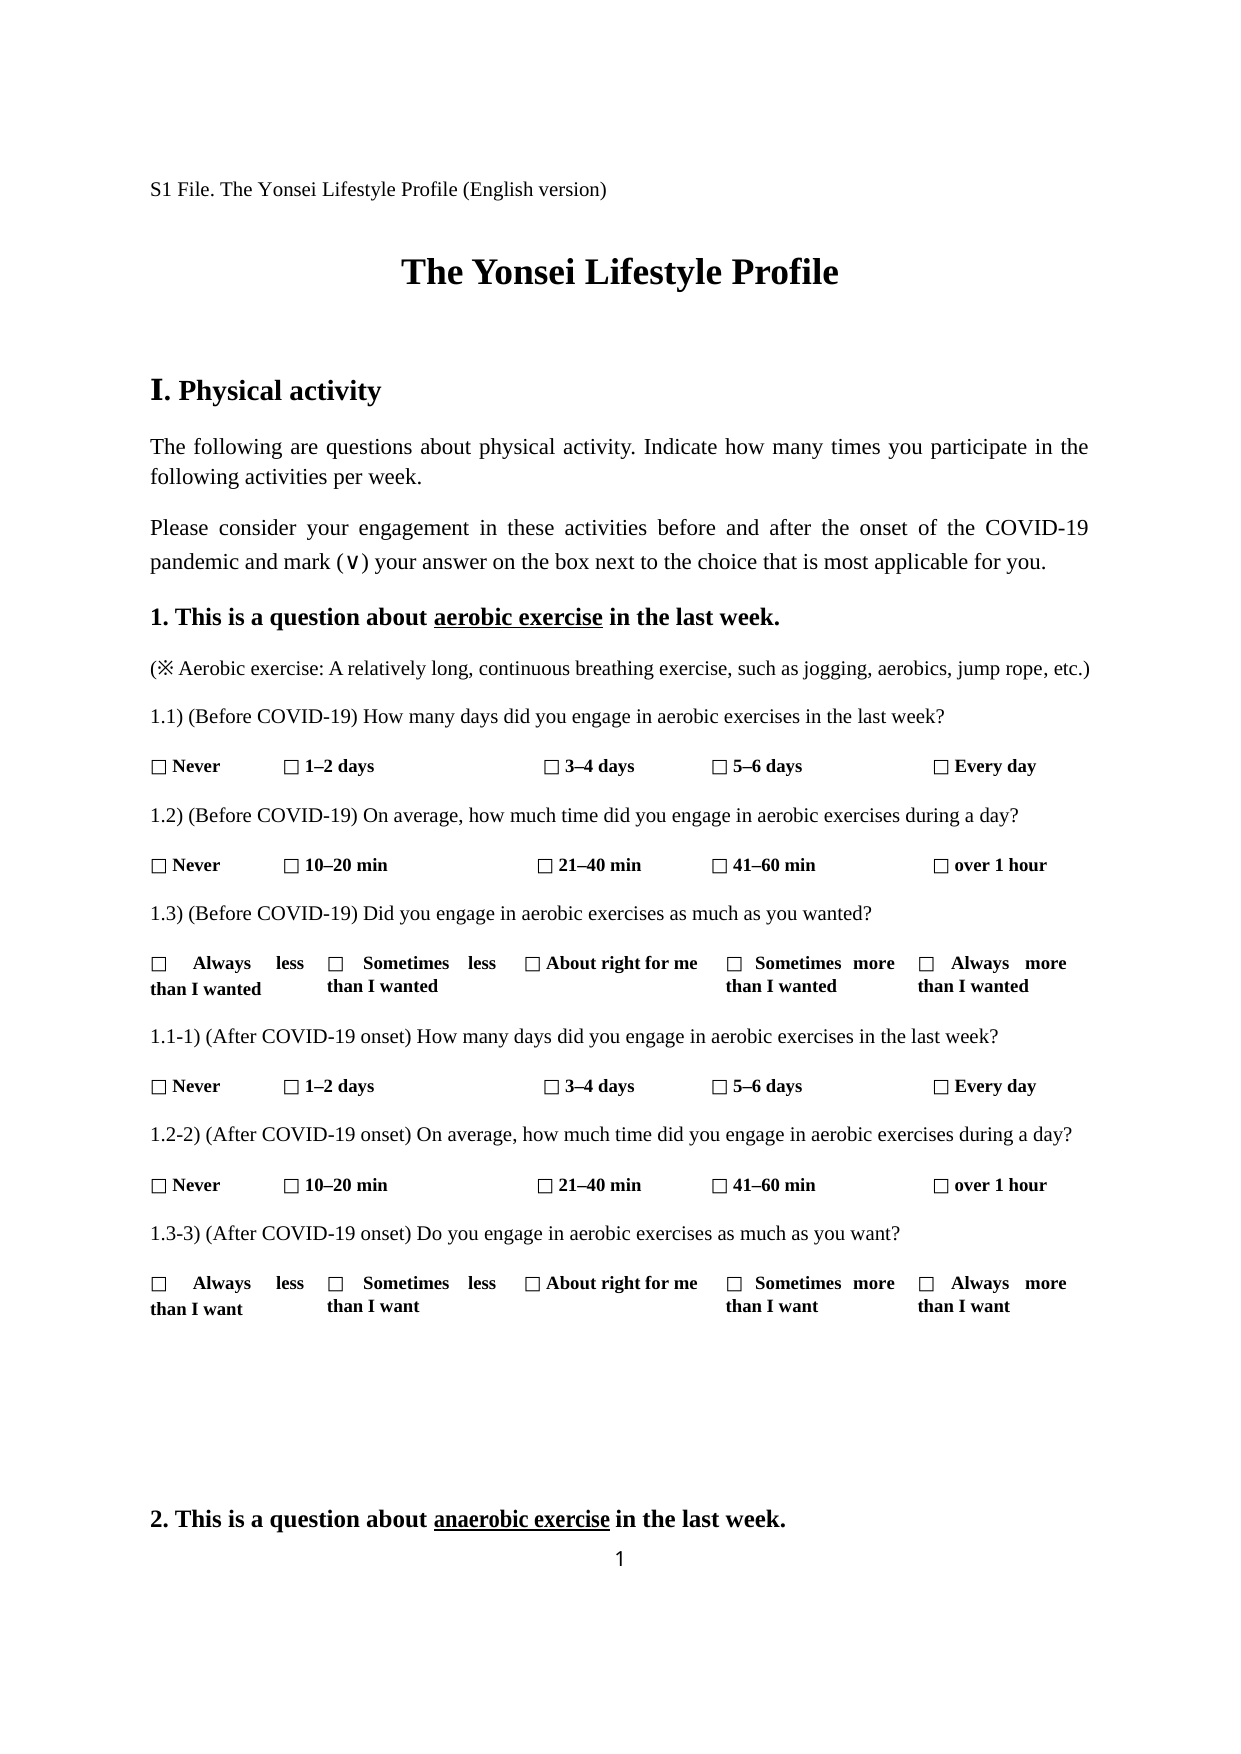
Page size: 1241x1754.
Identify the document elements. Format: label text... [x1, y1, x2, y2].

table_header □ Always more than I want [906, 1269, 1078, 1344]
table_header □ Sometimes less than I want [315, 1269, 507, 1344]
table_header □ 1–2 days [271, 753, 478, 803]
table_header □ over 1 hour [921, 1171, 1078, 1221]
table_header □ Sometimes more than I wanted [714, 949, 906, 1024]
table_header □ 41–60 min [699, 1171, 921, 1221]
table_header □ Sometimes more than I want [714, 1269, 906, 1344]
text The Yonsei Lifestyle Profile [150, 250, 1090, 293]
text 1.3-3) (After COVID-19 onset) Do you engage in aerobic exercises as much as you want? [150, 1221, 1090, 1245]
table_header □ 5–6 days [699, 753, 921, 803]
table_header □ About right for me [507, 949, 714, 1024]
text 1.1) (Before COVID-19) How many days did you engage in aerobic exercises in the last week? [150, 704, 1090, 728]
table_header □ 5–6 days [699, 1073, 921, 1122]
table_header □ Always less than I want [139, 1269, 315, 1344]
table_header □ Sometimes less than I wanted [315, 949, 507, 1024]
table_header □ Always more than I wanted [906, 949, 1078, 1024]
text 1.3) (Before COVID-19) Did you engage in aerobic exercises as much as you wanted? [150, 901, 1090, 925]
table_header □ 3–4 days [478, 1073, 699, 1122]
text Ⅰ. Physical activity [150, 373, 1090, 407]
table_header □ 3–4 days [478, 753, 699, 803]
text (※ Aerobic exercise: A relatively long, continuous breathing exercise, such as jogging, aerobics, jump rope, etc.) [150, 656, 1090, 680]
table_header □ 21–40 min [478, 851, 699, 901]
text 1. This is a question about aerobic exercise in the last week. [150, 602, 1090, 631]
table_header □ 10–20 min [271, 851, 478, 901]
text The following are questions about physical activity. Indicate how many times you participate in the following activities per week. [150, 433, 1090, 489]
table_header □ over 1 hour [921, 851, 1078, 901]
table_header □ About right for me [507, 1269, 714, 1344]
text S1 File. The Yonsei Lifestyle Profile (English version) [150, 177, 1090, 201]
table_header □ 21–40 min [478, 1171, 699, 1221]
table_header □ 41–60 min [699, 851, 921, 901]
text 2. This is a question about anaerobic exercise in the last week. [150, 1504, 1090, 1533]
table_header □ Every day [921, 1073, 1078, 1122]
table_header □ Never [139, 1073, 271, 1122]
table_header □ 10–20 min [271, 1171, 478, 1221]
table_header □ Every day [921, 753, 1078, 803]
table_header □ Always less than I wanted [139, 949, 315, 1024]
text Please consider your engagement in these activities before and after the onset of the COVID-19 pandemic and mark (∨) your answer on the box next to the choice that is most applicable for you. [150, 514, 1090, 576]
text 1.2-2) (After COVID-19 onset) On average, how much time did you engage in aerobic exercises during a day? [150, 1122, 1090, 1146]
table_header □ Never [139, 851, 271, 901]
table_header □ 1–2 days [271, 1073, 478, 1122]
text 1.1-1) (After COVID-19 onset) How many days did you engage in aerobic exercises in the last week? [150, 1024, 1090, 1048]
text 1.2) (Before COVID-19) On average, how much time did you engage in aerobic exercises during a day? [150, 803, 1090, 827]
table_header □ Never [139, 1171, 271, 1221]
table_header □ Never [139, 753, 271, 803]
